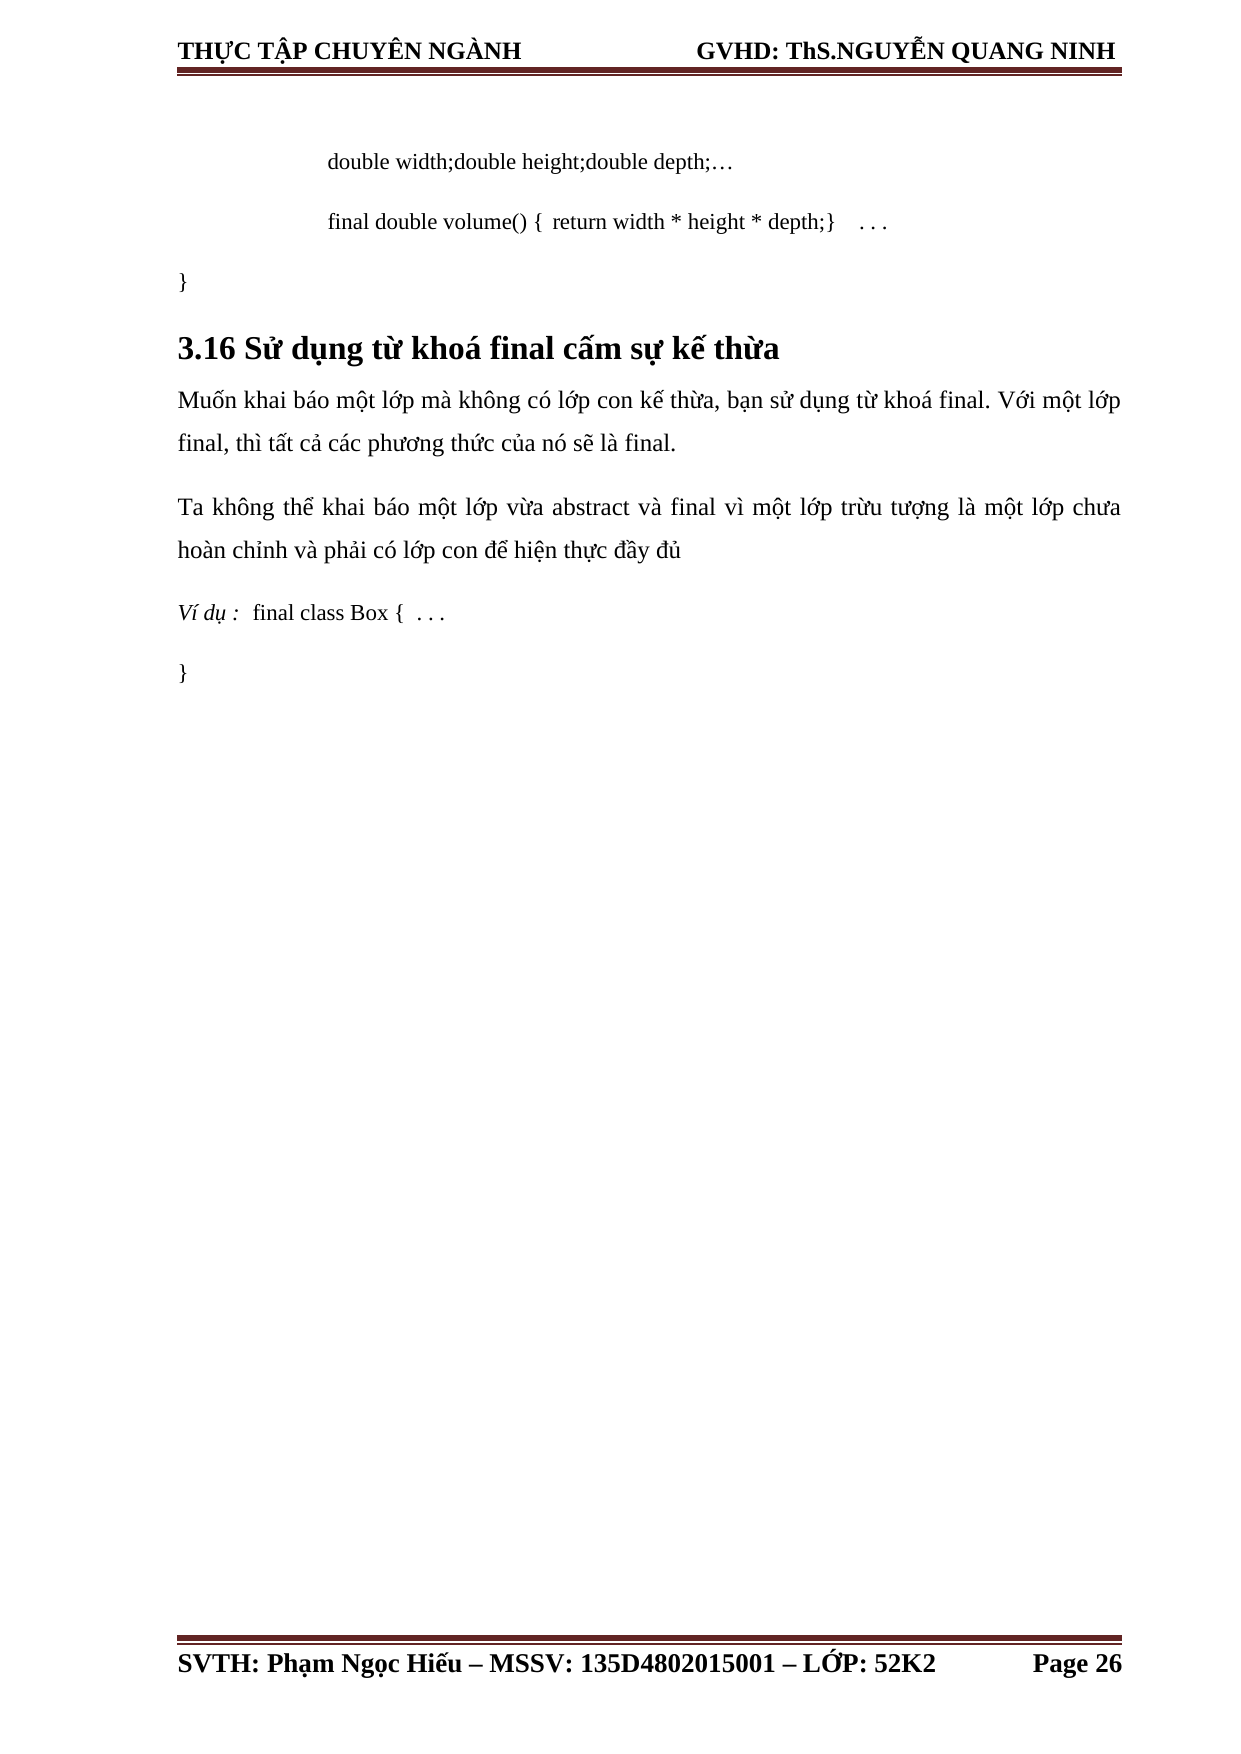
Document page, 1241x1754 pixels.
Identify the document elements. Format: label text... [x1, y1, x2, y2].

text } [177, 659, 1122, 686]
subtitle 3.16 Sử dụng từ khoá final cấm sự kế thừa [177, 329, 1122, 367]
text Ví dụ : final class Box { . . . [177, 599, 1122, 625]
text Ta không thể khai báo một lớp vừa abstract và final vì một lớp trừu tượng là một lớp chưa hoàn chỉnh và phải có lớp con để hiện thực đầy đủ [177, 492, 1122, 564]
text } [177, 268, 1122, 295]
text Muốn khai báo một lớp mà không có lớp con kế thừa, bạn sử dụng từ khoá final. Với một lớp final, thì tất cả các phương thức của nó sẽ là final. [177, 385, 1122, 457]
text final double volume() { return width * height * depth;} . . . [327, 208, 1122, 234]
text double width;double height;double depth;… [327, 148, 1122, 174]
